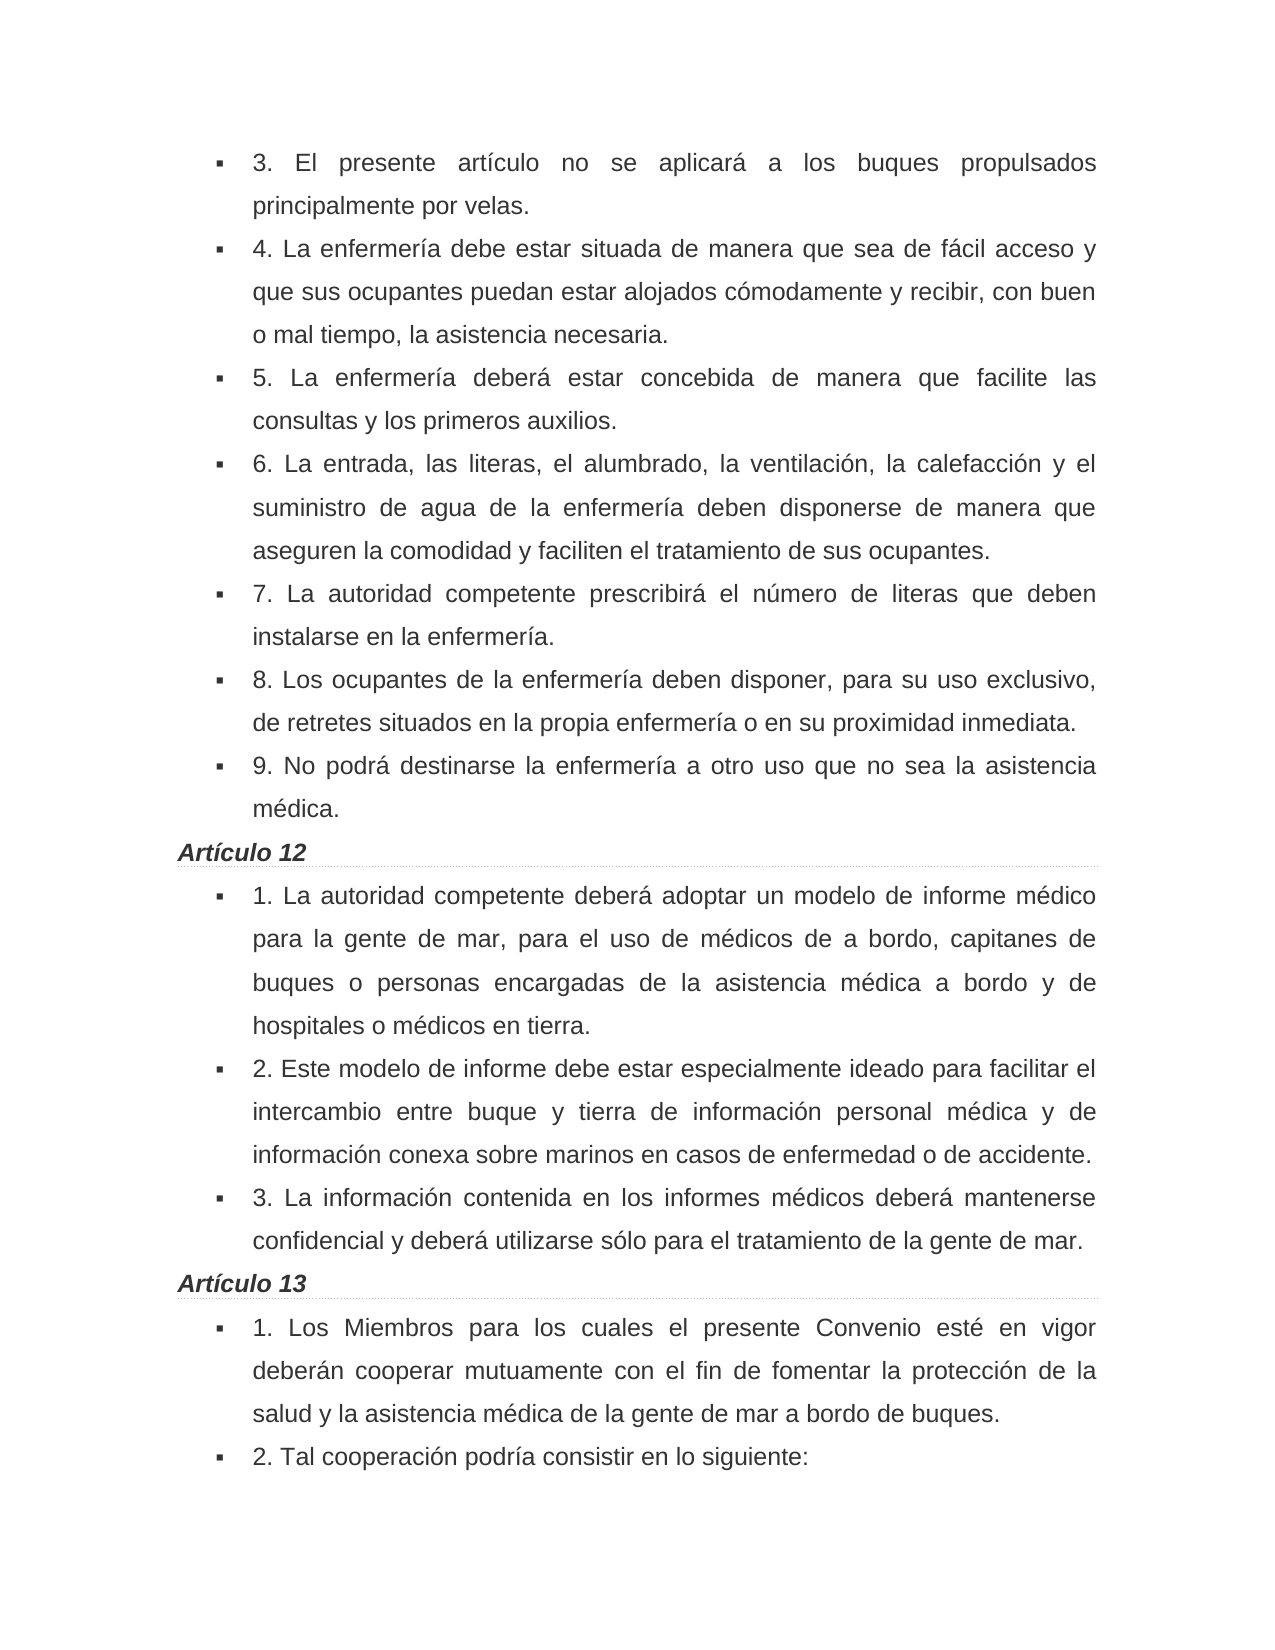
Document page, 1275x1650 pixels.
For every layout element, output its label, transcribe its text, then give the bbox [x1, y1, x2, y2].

list 9. No podrá destinarse la enfermería a otro uso que no sea la asistencia médica. [215, 751, 1098, 823]
list 1. Los Miembros para los cuales el presente Convenio esté en vigor deberán cooperar mutuamente con el fin de fomentar la protección de la salud y la asistencia médica de la gente de mar a bordo de buques. [215, 1313, 1098, 1428]
list 3. La información contenida en los informes médicos deberá mantenerse confidencial y deberá utilizarse sólo para el tratamiento de la gente de mar. [215, 1183, 1098, 1255]
list 2. Este modelo de informe debe estar especialmente ideado para facilitar el intercambio entre buque y tierra de información personal médica y de información conexa sobre marinos en casos de enfermedad o de accidente. [215, 1054, 1098, 1169]
list 6. La entrada, las literas, el alumbrado, la ventilación, la calefacción y el suministro de agua de la enfermería deben disponerse de manera que aseguren la comodidad y faciliten el tratamiento de sus ocupantes. [215, 449, 1098, 564]
list 7. La autoridad competente prescribirá el número de literas que deben instalarse en la enfermería. [215, 579, 1098, 651]
list 5. La enfermería deberá estar concebida de manera que facilite las consultas y los primeros auxilios. [215, 363, 1098, 435]
list 3. El presente artículo no se aplicará a los buques propulsados principalmente por velas. [215, 148, 1098, 219]
list 2. Tal cooperación podría consistir en lo siguiente: [215, 1442, 1098, 1471]
list 4. La enfermería debe estar situada de manera que sea de fácil acceso y que sus ocupantes puedan estar alojados cómodamente y recibir, con buen o mal tiempo, la asistencia necesaria. [215, 234, 1098, 349]
text Artículo 12 [177, 838, 1098, 867]
list 1. La autoridad competente deberá adoptar un modelo de informe médico para la gente de mar, para el uso de médicos de a bordo, capitanes de buques o personas encargadas de la asistencia médica a bordo y de hospitales o médicos en tierra. [215, 881, 1098, 1039]
list 8. Los ocupantes de la enfermería deben disponer, para su uso exclusivo, de retretes situados en la propia enfermería o en su proximidad inmediata. [215, 665, 1098, 737]
text Artículo 13 [177, 1269, 1098, 1299]
